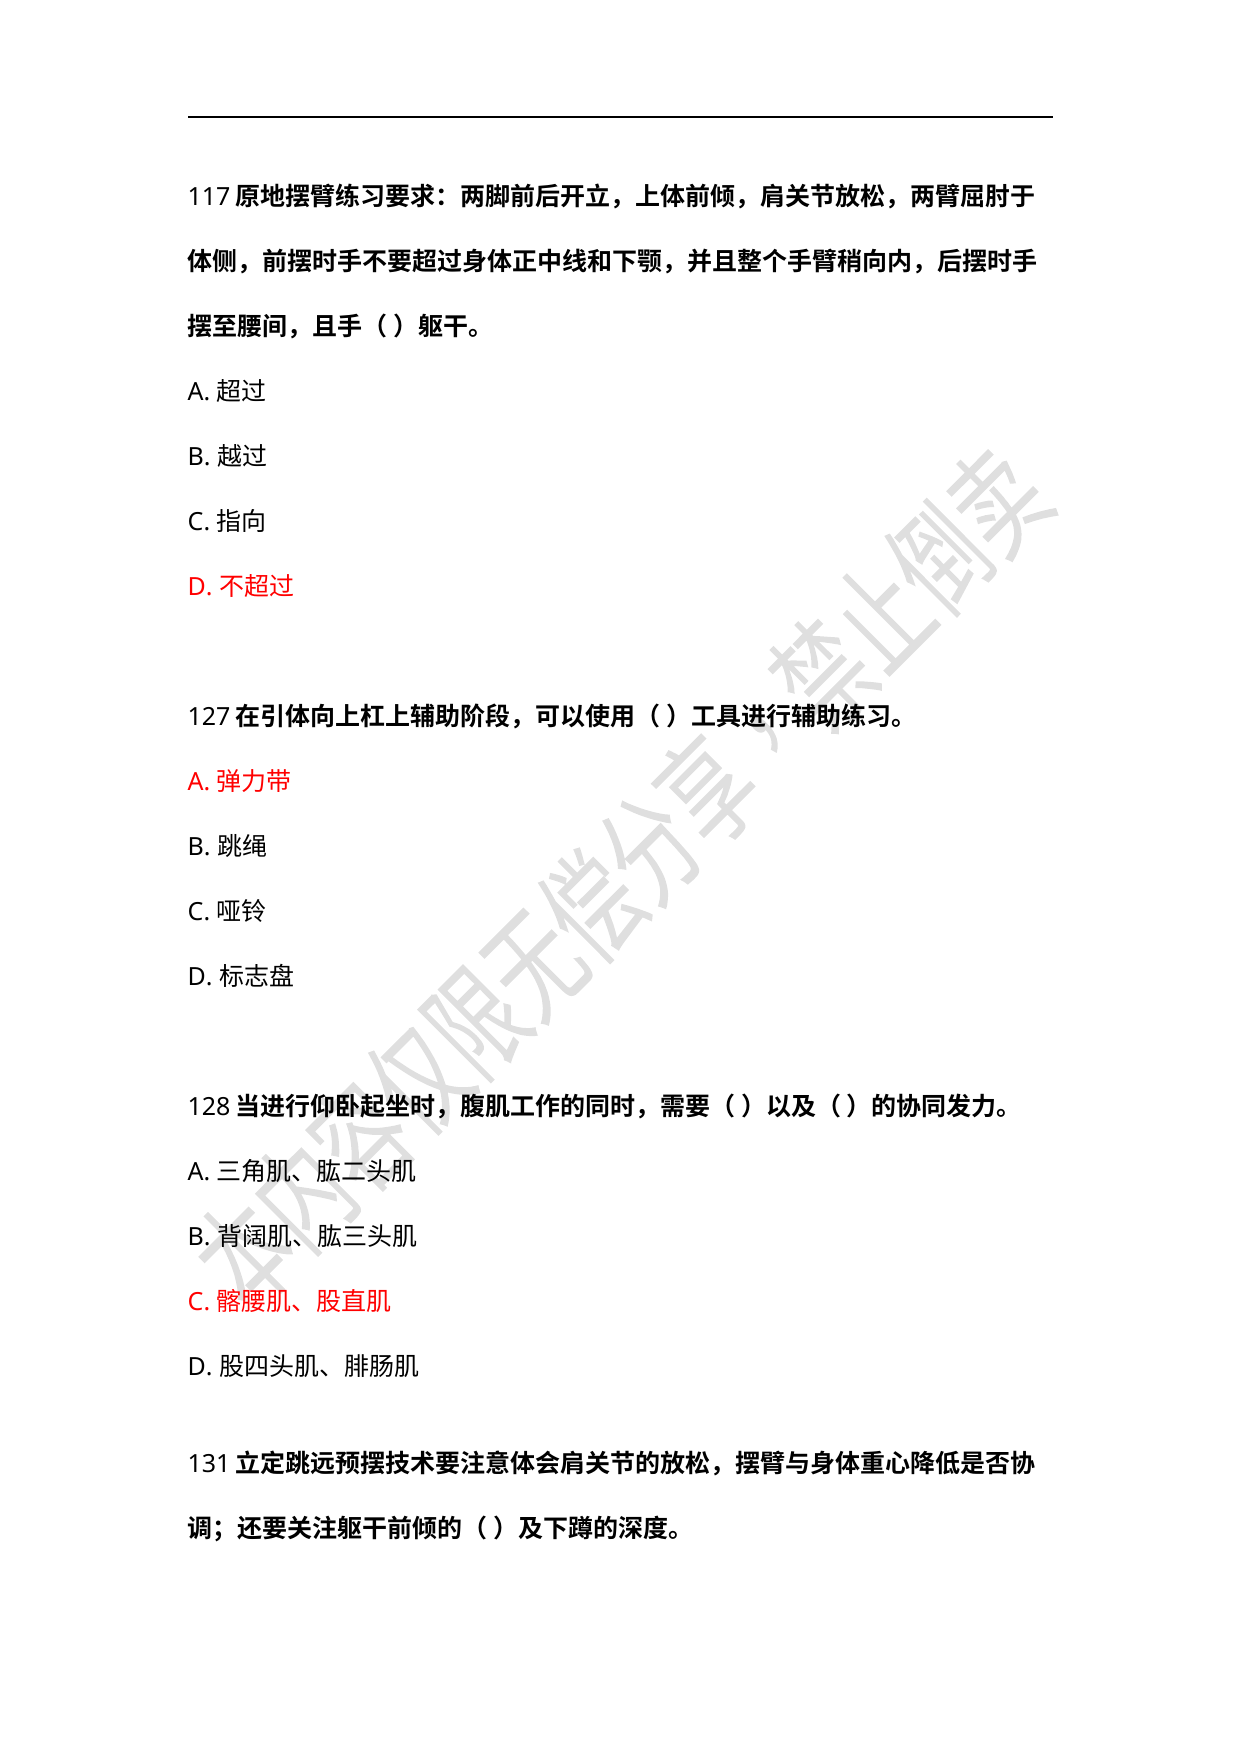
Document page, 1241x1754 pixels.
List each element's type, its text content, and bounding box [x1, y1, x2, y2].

text A. 三角肌、肱二头肌 B. 背阔肌、肱三头肌 C. 髂腰肌、股直肌 D. 股四头肌、腓肠肌 [187, 1137, 1053, 1397]
text 131立定跳远预摆技术要注意体会肩关节的放松，摆臂与身体重心降低是否协调；还要关注躯干前倾的（ ）及下蹲的深度。 [187, 1429, 1053, 1559]
text 127在引体向上杠上辅助阶段，可以使用（ ）工具进行辅助练习。 [187, 682, 1053, 747]
text 117原地摆臂练习要求：两脚前后开立，上体前倾，肩关节放松，两臂屈肘于体侧，前摆时手不要超过身体正中线和下颚，并且整个手臂稍向内，后摆时手摆至腰间，且手（ ）躯干。 [187, 162, 1053, 357]
text A. 弹力带 B. 跳绳 C. 哑铃 D. 标志盘 [187, 747, 1053, 1007]
text A. 超过 B. 越过 C. 指向 D. 不超过 [187, 357, 1053, 617]
text 128当进行仰卧起坐时，腹肌工作的同时，需要（ ）以及（ ）的协同发力。 [187, 1072, 1053, 1137]
